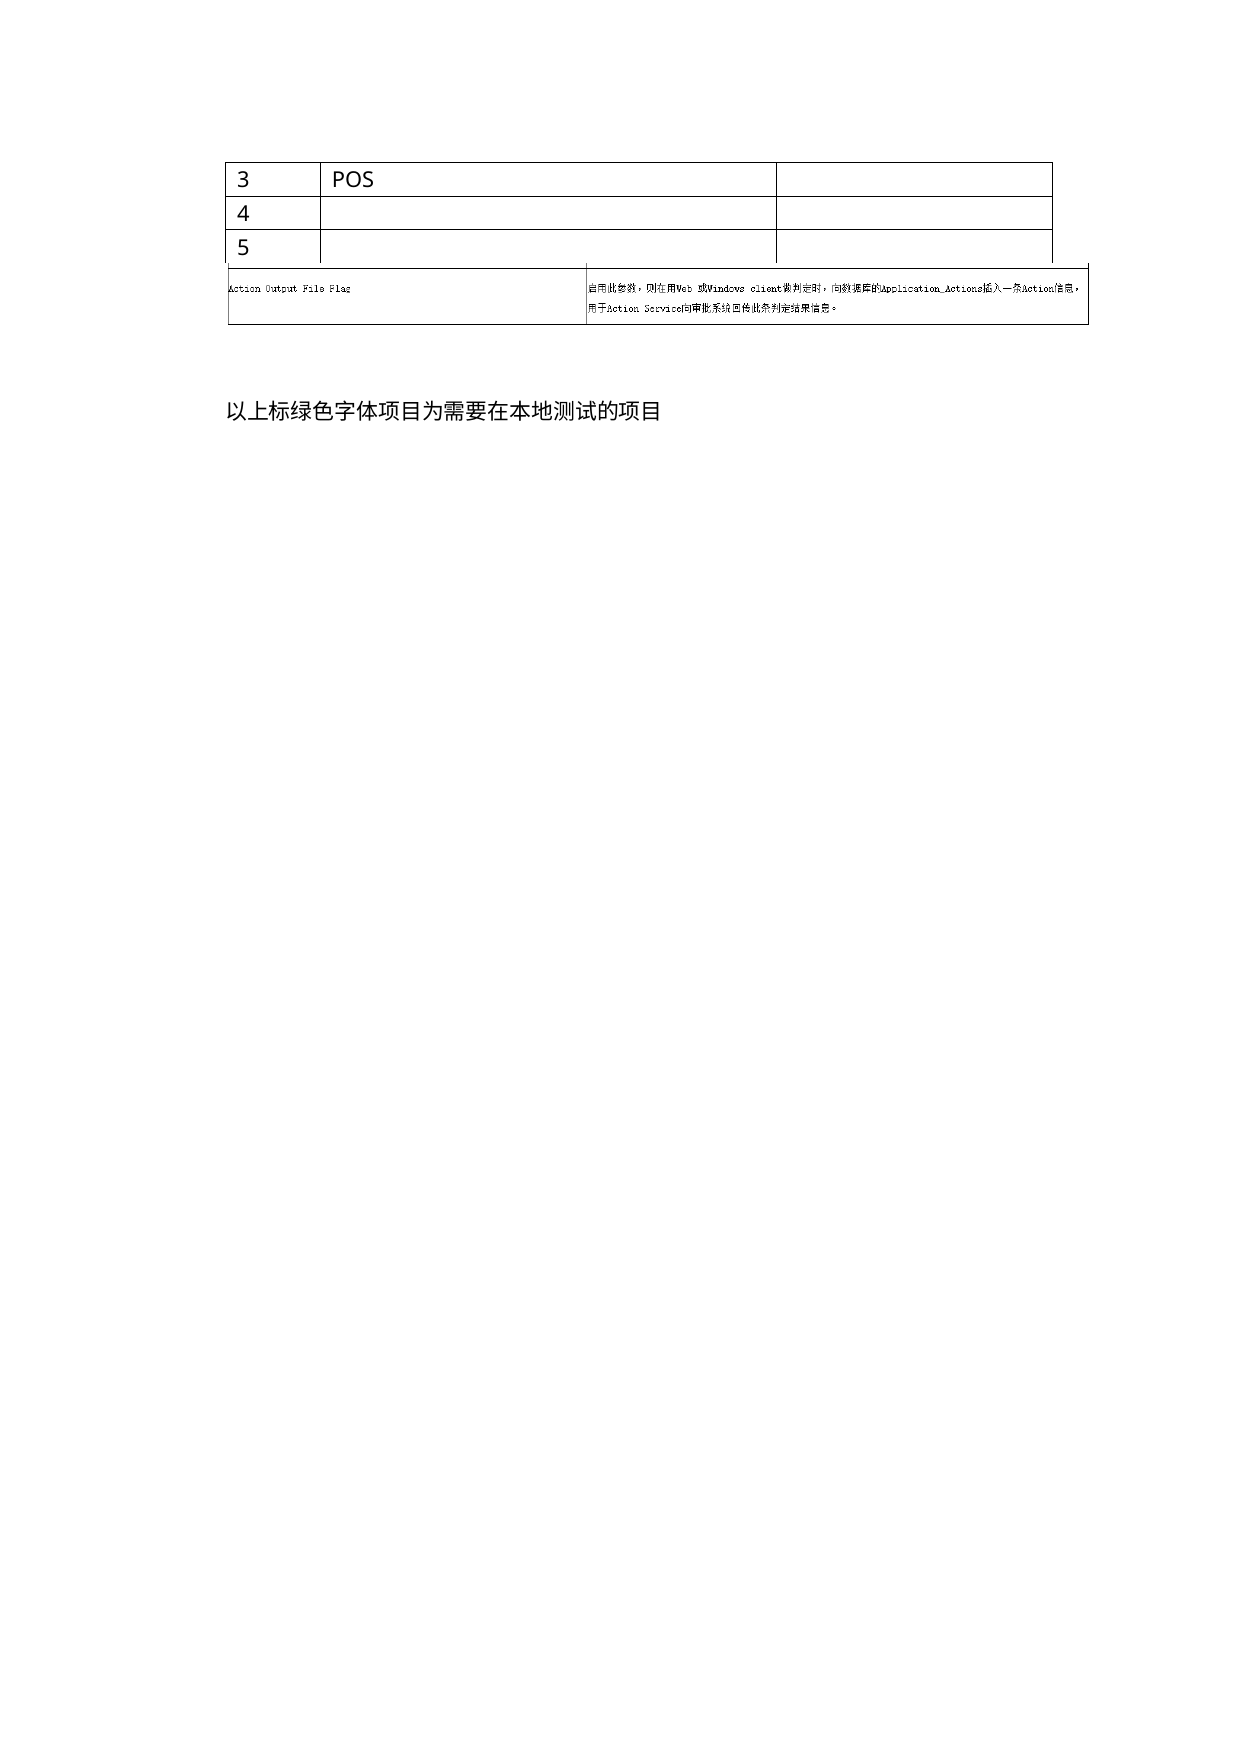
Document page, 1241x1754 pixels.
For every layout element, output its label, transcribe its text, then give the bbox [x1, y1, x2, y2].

table_cell [777, 197, 1052, 229]
picture [225, 263, 1091, 332]
table_cell [321, 230, 776, 263]
table_cell 3 [226, 163, 320, 196]
table_cell [777, 163, 1052, 196]
table_cell [321, 197, 776, 229]
list 以上标绿色字体项目为需要在本地测试的项目 [225, 394, 1053, 426]
table_cell [777, 230, 1052, 263]
table_cell 4 [226, 197, 320, 229]
table_cell POS [321, 163, 776, 196]
table_cell 5 [226, 230, 320, 263]
